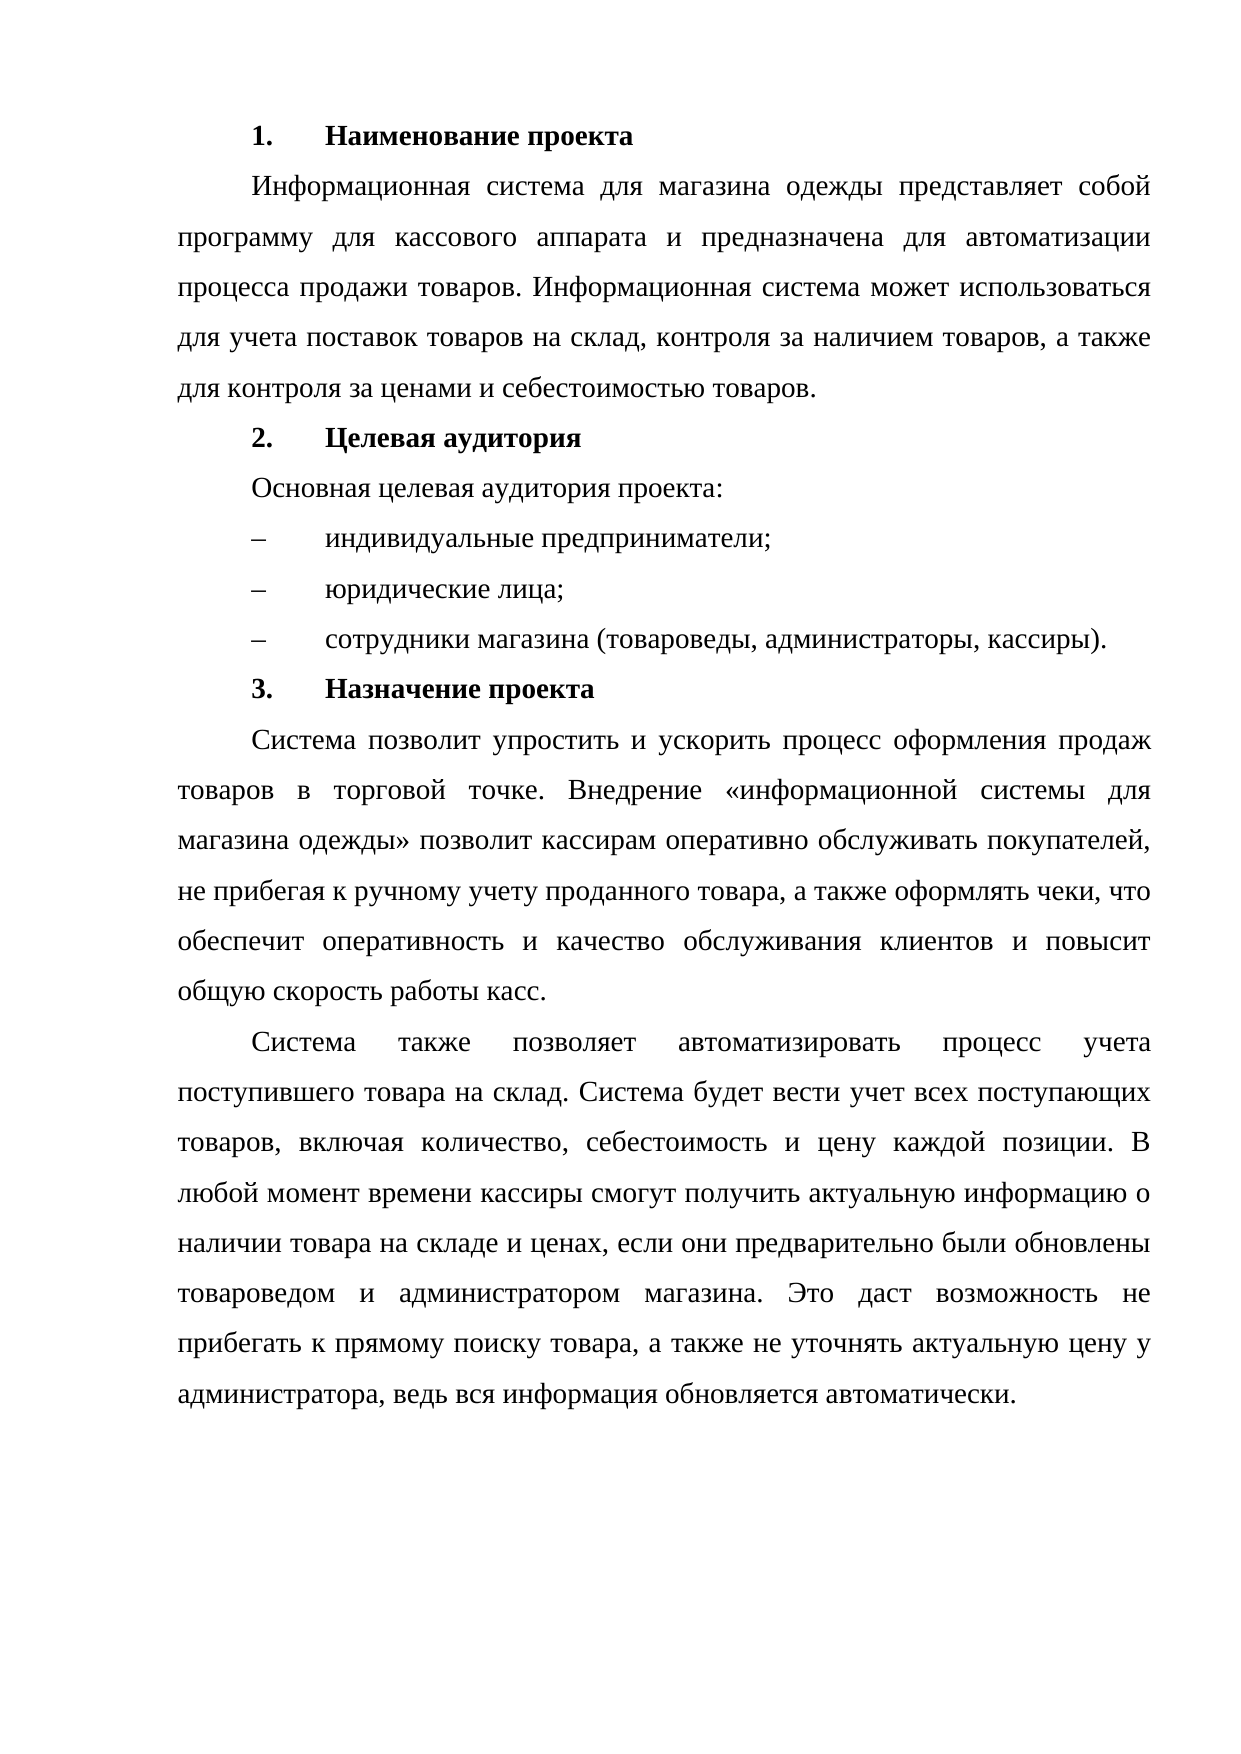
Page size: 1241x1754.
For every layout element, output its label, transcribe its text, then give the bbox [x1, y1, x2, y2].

list Целевая аудитория [177, 420, 1152, 453]
list юридические лица; [177, 571, 1152, 604]
list сотрудники магазина (товароведы, администраторы, кассиры). [177, 621, 1152, 655]
list Назначение проекта [177, 672, 1152, 705]
list Система позволит упростить и ускорить процесс оформления продаж товаров в торговой точке. Внедрение «информационной системы для магазина одежды» позволит кассирам оперативно обслуживать покупателей, не прибегая к ручному учету проданного товара, а также оформлять чеки, что обеспечит оперативность и качество обслуживания клиентов и повысит общую скорость работы касс. [177, 722, 1152, 1007]
list Основная целевая аудитория проекта: [177, 470, 1152, 504]
list Система также позволяет автоматизировать процесс учета поступившего товара на склад. Система будет вести учет всех поступающих товаров, включая количество, себестоимость и цену каждой позиции. В любой момент времени кассиры смогут получить актуальную информацию о наличии товара на складе и ценах, если они предварительно были обновлены товароведом и администратором магазина. Это даст возможность не прибегать к прямому поиску товара, а также не уточнять актуальную цену у администратора, ведь вся информация обновляется автоматически. [177, 1024, 1152, 1409]
list индивидуальные предприниматели; [177, 521, 1152, 554]
list Наименование проекта [177, 118, 1152, 152]
list Информационная система для магазина одежды представляет собой программу для кассового аппарата и предназначена для автоматизации процесса продажи товаров. Информационная система может использоваться для учета поставок товаров на склад, контроля за наличием товаров, а также для контроля за ценами и себестоимостью товаров. [177, 168, 1152, 403]
